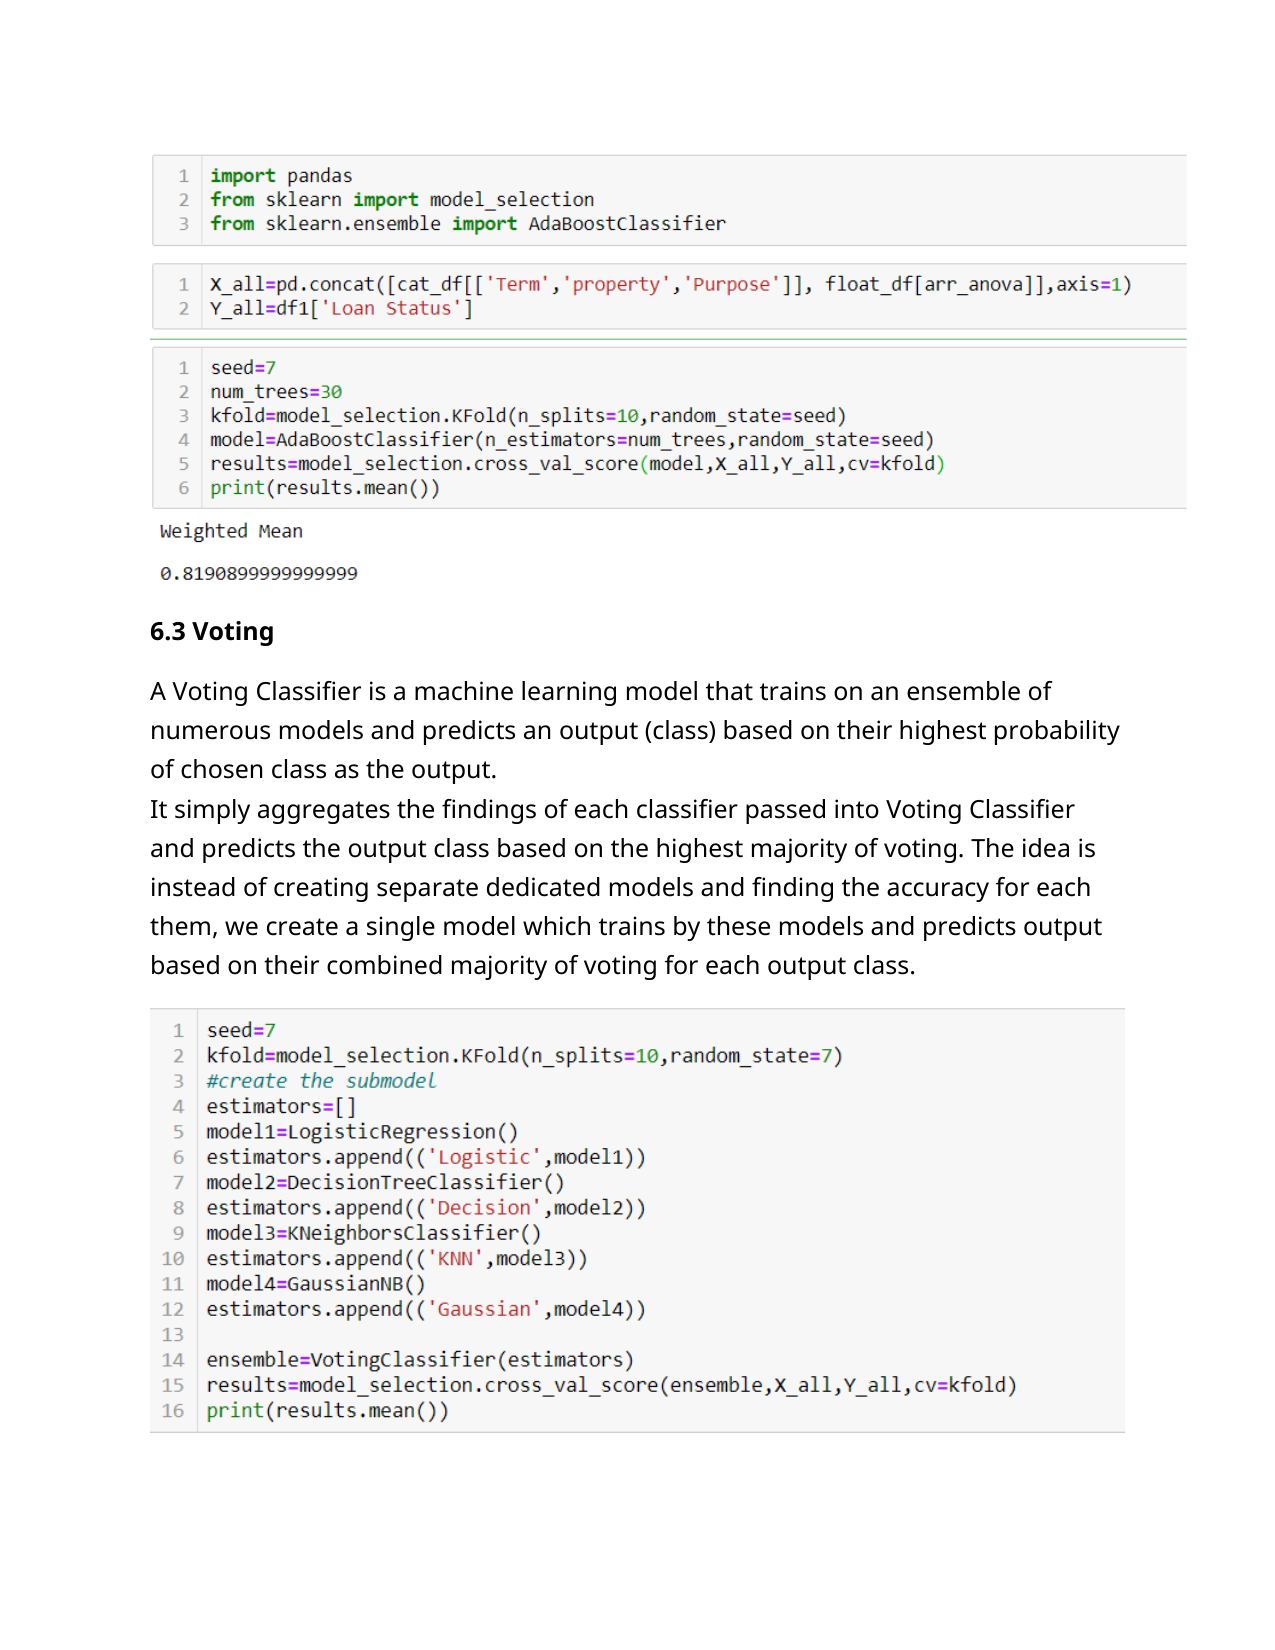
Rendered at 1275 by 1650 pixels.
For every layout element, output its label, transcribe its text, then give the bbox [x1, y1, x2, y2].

picture [150, 1007, 1125, 1433]
picture [150, 150, 1187, 589]
text 6.3 Voting [150, 614, 1125, 648]
text A Voting Classifier is a machine learning model that trains on an ensemble of numerous models and predicts an output (class) based on their highest probability of chosen class as the output. It simply aggregates the findings of each classifier passed into Voting Classifier and predicts the output class based on the highest majority of voting. The idea is instead of creating separate dedicated models and finding the accuracy for each them, we create a single model which trains by these models and predicts output based on their combined majority of voting for each output class. [150, 674, 1125, 982]
